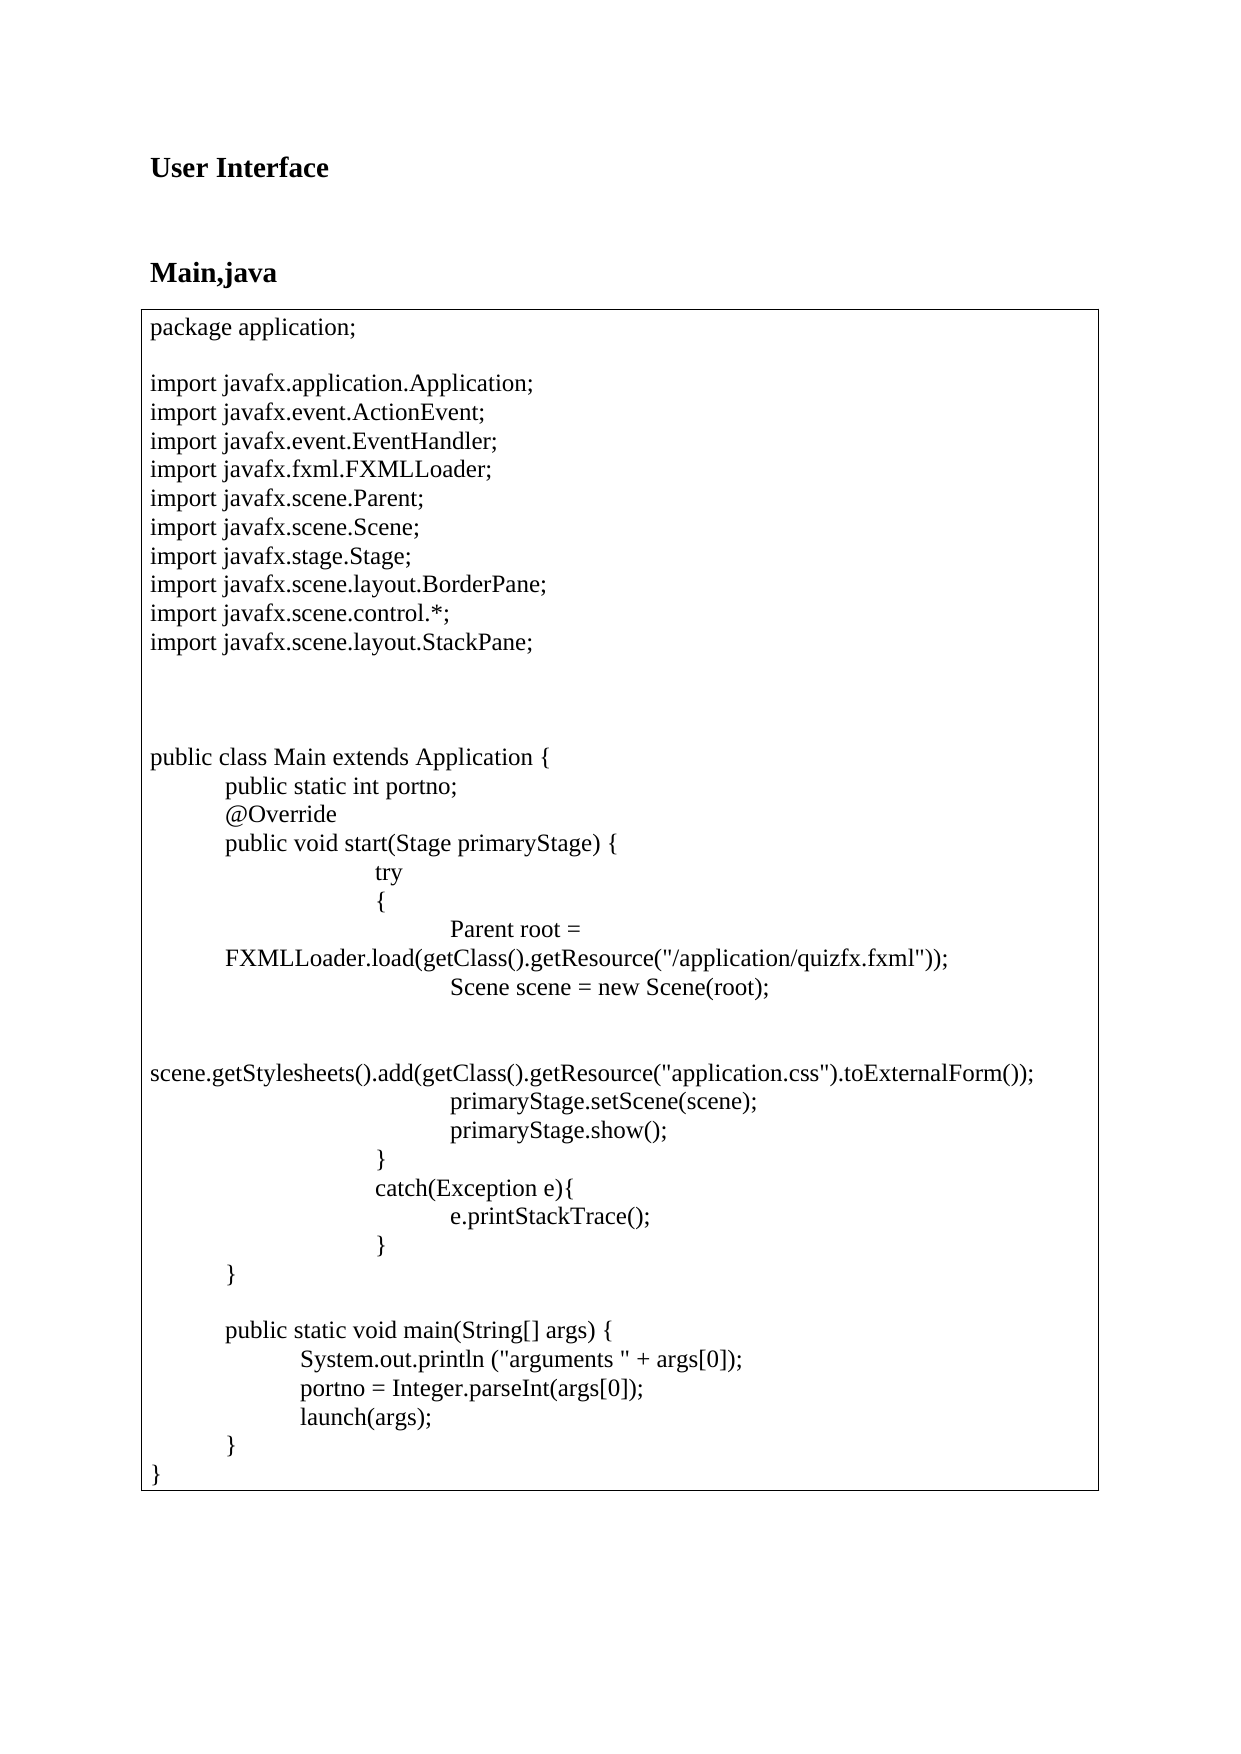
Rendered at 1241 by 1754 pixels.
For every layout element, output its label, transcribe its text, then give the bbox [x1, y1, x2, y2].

text primaryStage.setScene(scene); [150, 1086, 1090, 1115]
text package application; [142, 310, 1098, 340]
text public void start(Stage primaryStage) { [150, 828, 1090, 857]
text User Interface [150, 150, 1090, 183]
text import javafx.event.EventHandler; [150, 426, 1090, 454]
text import javafx.stage.Stage; [150, 541, 1090, 569]
text import javafx.scene.layout.StackPane; [150, 627, 1090, 656]
text import javafx.scene.Parent; [150, 483, 1090, 512]
text try [150, 857, 1090, 886]
text launch(args); [150, 1402, 1090, 1431]
text } [142, 1456, 1098, 1490]
text public static void main(String[] args) { [150, 1316, 1090, 1344]
text import javafx.scene.Scene; [150, 512, 1090, 541]
text primaryStage.show(); [150, 1115, 1090, 1144]
text portno = Integer.parseInt(args[0]); [150, 1373, 1090, 1402]
text Scene scene = new Scene(root); [150, 972, 1090, 1001]
text catch(Exception e){ [150, 1173, 1090, 1201]
text Main,java [150, 256, 1090, 289]
text { [150, 886, 1090, 914]
text } [150, 1144, 1090, 1173]
text scene.getStylesheets().add(getClass().getResource("application.css").toExternalForm()); [150, 1001, 1090, 1086]
text } [150, 1431, 1090, 1456]
text import javafx.fxml.FXMLLoader; [150, 454, 1090, 483]
text Parent root = FXMLLoader.load(getClass().getResource("/application/quizfx.fxml")); [150, 914, 1090, 972]
text e.printStackTrace(); [150, 1201, 1090, 1230]
text @Override [150, 799, 1090, 828]
text import javafx.scene.control.*; [150, 598, 1090, 627]
text public class Main extends Application { [150, 742, 1090, 771]
text System.out.println ("arguments " + args[0]); [150, 1344, 1090, 1373]
text import javafx.scene.layout.BorderPane; [150, 569, 1090, 598]
text } [150, 1259, 1090, 1288]
text } [150, 1230, 1090, 1259]
text public static int portno; [150, 771, 1090, 799]
text import javafx.application.Application; [150, 368, 1090, 397]
text import javafx.event.ActionEvent; [150, 397, 1090, 426]
